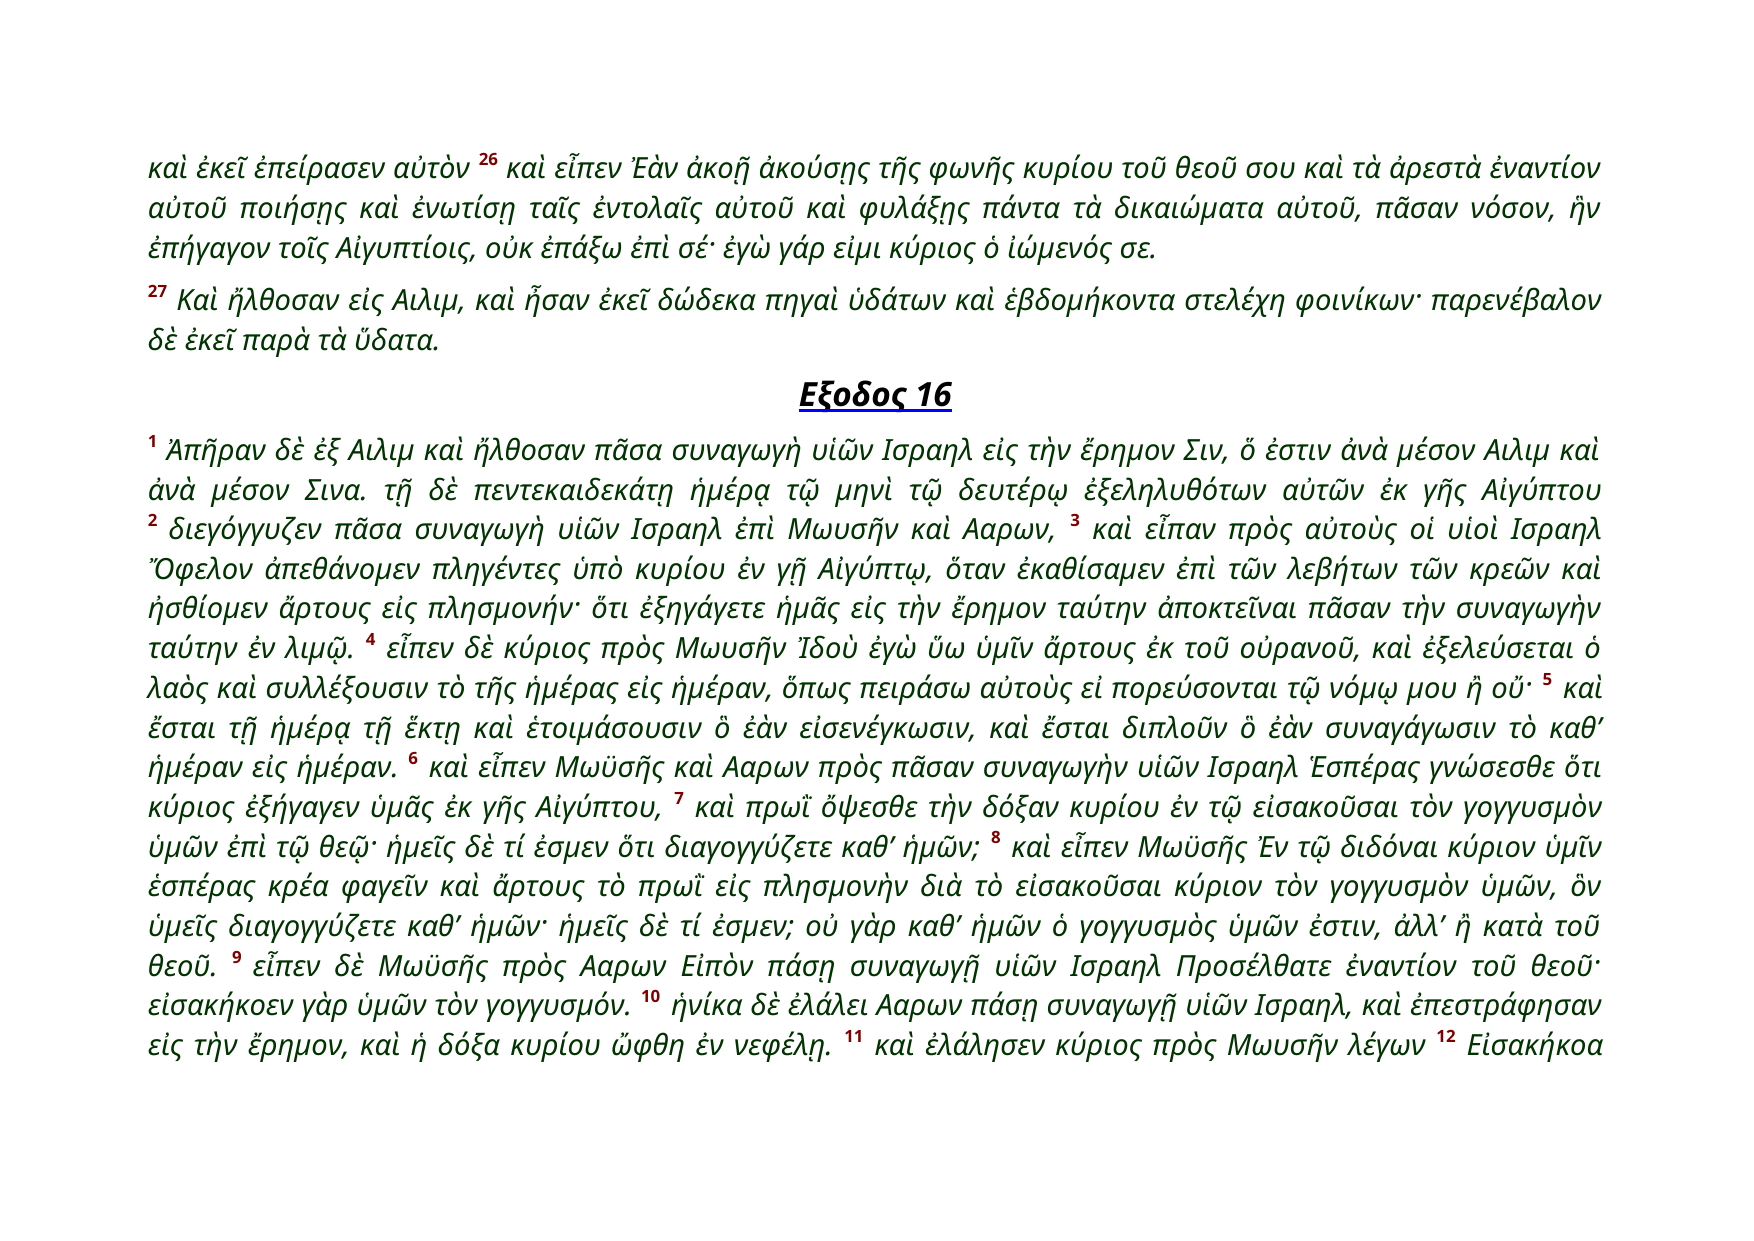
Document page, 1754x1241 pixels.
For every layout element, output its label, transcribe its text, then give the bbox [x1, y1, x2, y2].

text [148, 148, 1606, 267]
text Εξοδος 16 [148, 371, 1606, 417]
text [148, 429, 1606, 1064]
text 27 Καὶ ἤλθοσαν εἰς Αιλιμ, καὶ ἦσαν ἐκεῖ δώδεκα πηγαὶ ὑδάτων καὶ ἑβδομήκοντα στελέχη φοινίκων· παρενέβαλον δὲ ἐκεῖ παρὰ τὰ ὕδατα. [148, 279, 1606, 359]
